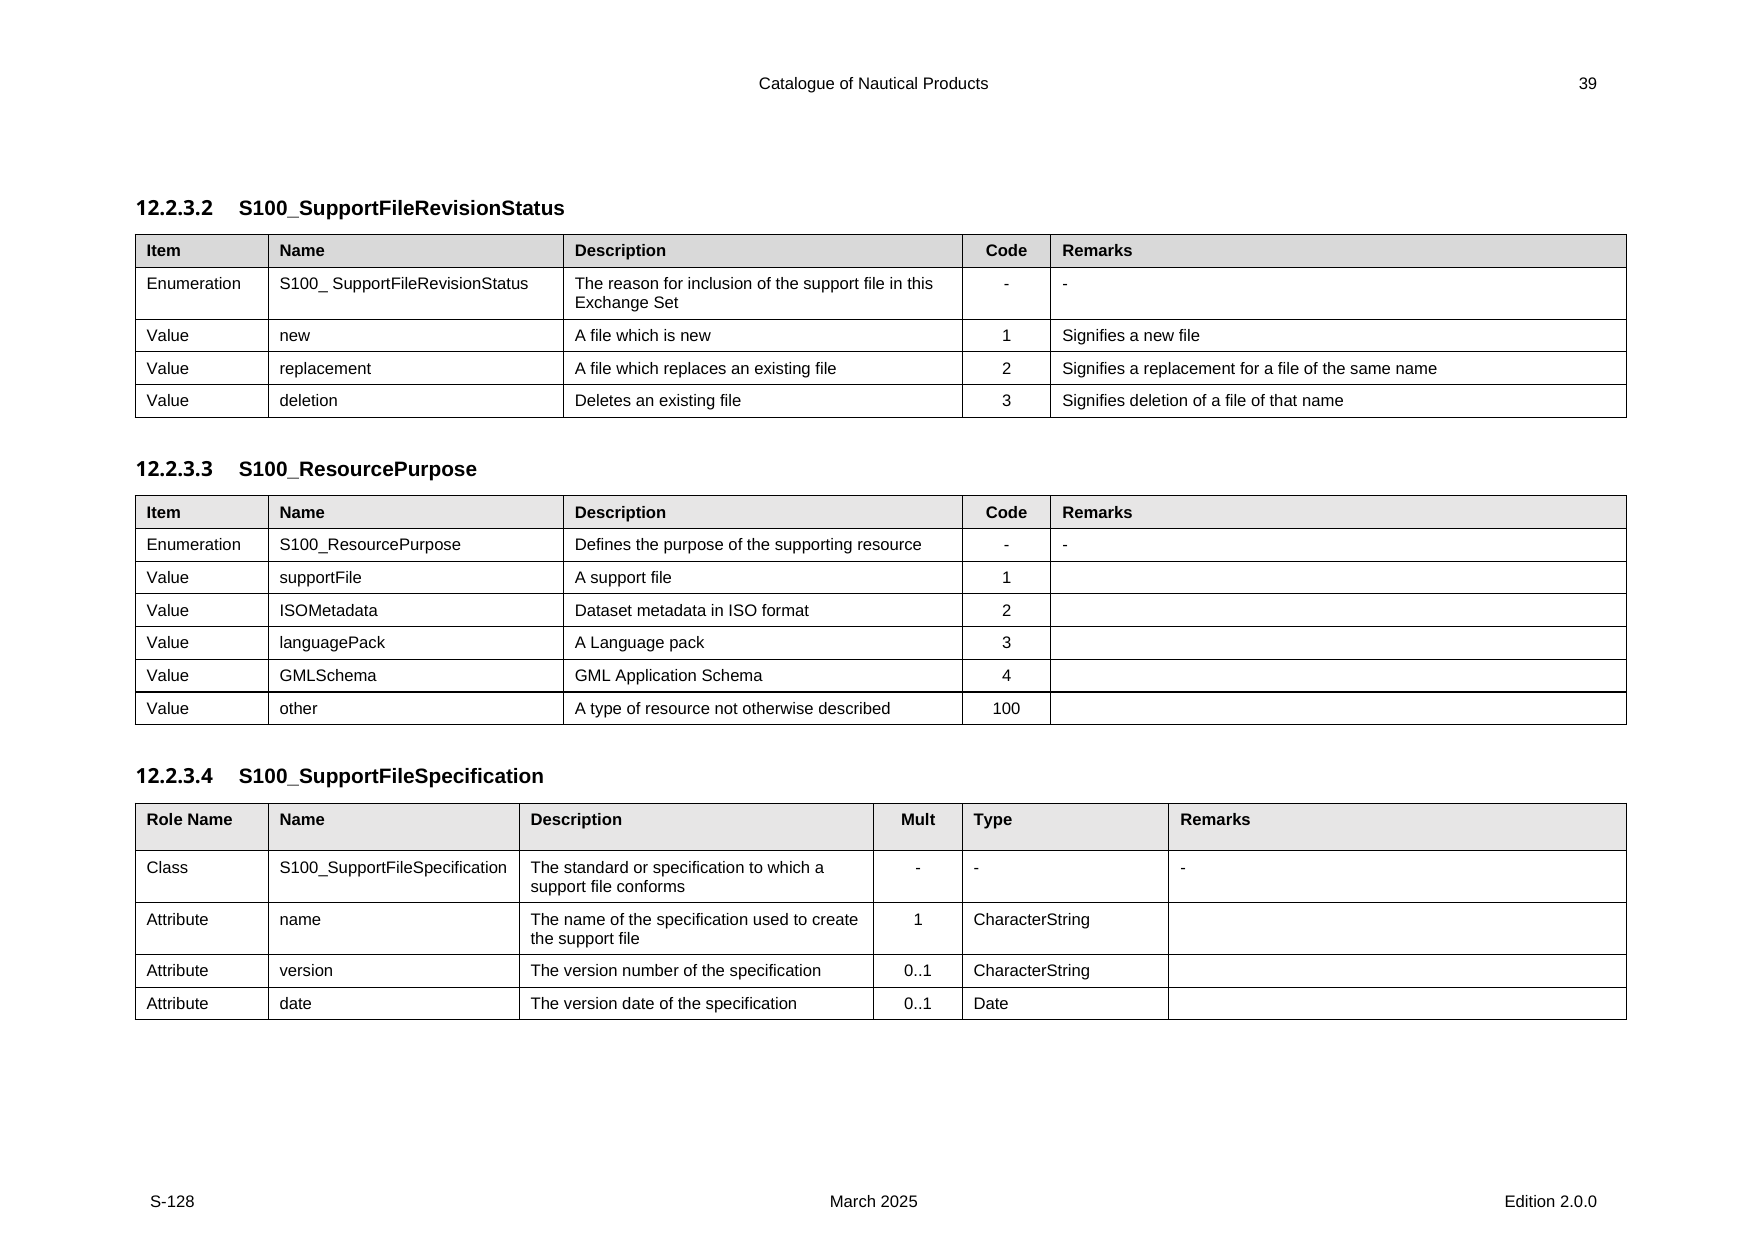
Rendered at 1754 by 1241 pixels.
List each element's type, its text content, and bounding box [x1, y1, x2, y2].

table_header Role Name [136, 804, 268, 850]
table_cell The version number of the specification [520, 955, 873, 987]
table_cell S100_ SupportFileRevisionStatus [269, 268, 563, 318]
table_cell 0..1 [874, 988, 962, 1019]
table_cell - [963, 851, 1168, 902]
table_cell GML Application Schema [564, 660, 962, 691]
table_cell Value [136, 352, 268, 384]
table_cell S100_ResourcePurpose [269, 529, 563, 561]
table_cell Value [136, 562, 268, 593]
table_header Name [269, 496, 563, 528]
table_header Item [136, 235, 268, 267]
table_cell CharacterString [963, 955, 1168, 987]
table_header Code [963, 496, 1050, 528]
table_cell GMLSchema [269, 660, 563, 691]
table_cell - [963, 529, 1050, 561]
table_header Item [136, 496, 268, 528]
table_cell Signifies deletion of a file of that name [1051, 385, 1626, 417]
table_cell A Language pack [564, 627, 962, 659]
table_cell S100_SupportFileSpecification [269, 851, 519, 902]
table_cell The reason for inclusion of the support file in this Exchange Set [564, 268, 962, 318]
table_cell 2 [963, 352, 1050, 384]
table_header Description [564, 496, 962, 528]
table_cell Value [136, 627, 268, 659]
table_cell Value [136, 385, 268, 417]
table_cell new [269, 320, 563, 351]
table_cell The version date of the specification [520, 988, 873, 1019]
table_cell date [269, 988, 519, 1019]
table_header Mult [874, 804, 962, 850]
table_cell 3 [963, 627, 1050, 659]
table_cell - [874, 851, 962, 902]
table_cell Value [136, 594, 268, 626]
table_cell deletion [269, 385, 563, 417]
table_header Code [963, 235, 1050, 267]
table_cell The standard or specification to which a support file conforms [520, 851, 873, 902]
table_cell - [1169, 851, 1626, 902]
table_cell 0..1 [874, 955, 962, 987]
table_cell [1169, 903, 1626, 954]
table_cell Signifies a new file [1051, 320, 1626, 351]
subtitle S100_SupportFileRevisionStatus [135, 193, 1604, 221]
table_cell languagePack [269, 627, 563, 659]
table_header Type [963, 804, 1168, 850]
table_cell Enumeration [136, 529, 268, 561]
table_cell A type of resource not otherwise described [564, 693, 962, 724]
table_cell CharacterString [963, 903, 1168, 954]
table_cell [1051, 562, 1626, 593]
table_header Name [269, 804, 519, 850]
table_cell Deletes an existing file [564, 385, 962, 417]
table_header Remarks [1169, 804, 1626, 850]
table_cell Dataset metadata in ISO format [564, 594, 962, 626]
table_cell [1051, 660, 1626, 691]
table_cell 3 [963, 385, 1050, 417]
table_cell version [269, 955, 519, 987]
subtitle S100_ResourcePurpose [135, 454, 1604, 483]
table_cell [1051, 594, 1626, 626]
table_cell Value [136, 320, 268, 351]
table_cell Attribute [136, 988, 268, 1019]
table_header Remarks [1051, 496, 1626, 528]
table_cell A support file [564, 562, 962, 593]
table_cell 4 [963, 660, 1050, 691]
table_cell Enumeration [136, 268, 268, 318]
table_header Name [269, 235, 563, 267]
table_cell A file which replaces an existing file [564, 352, 962, 384]
table_header Description [520, 804, 873, 850]
table_cell [1169, 988, 1626, 1019]
table_header Description [564, 235, 962, 267]
table_cell - [1051, 529, 1626, 561]
table_cell ISOMetadata [269, 594, 563, 626]
table_cell A file which is new [564, 320, 962, 351]
table_header Remarks [1051, 235, 1626, 267]
table_cell 100 [963, 693, 1050, 724]
table_cell Class [136, 851, 268, 902]
table_cell [1051, 627, 1626, 659]
table_cell 1 [963, 320, 1050, 351]
table_cell Defines the purpose of the supporting resource [564, 529, 962, 561]
table_cell Attribute [136, 955, 268, 987]
table_cell replacement [269, 352, 563, 384]
table_cell The name of the specification used to create the support file [520, 903, 873, 954]
table_cell - [1051, 268, 1626, 318]
subtitle S100_SupportFileSpecification [135, 762, 1604, 790]
table_cell Date [963, 988, 1168, 1019]
table_cell Attribute [136, 903, 268, 954]
table_cell supportFile [269, 562, 563, 593]
table_cell Value [136, 693, 268, 724]
table_cell other [269, 693, 563, 724]
table_cell Signifies a replacement for a file of the same name [1051, 352, 1626, 384]
table_cell 1 [963, 562, 1050, 593]
table_cell - [963, 268, 1050, 318]
table_cell name [269, 903, 519, 954]
table_cell Value [136, 660, 268, 691]
table_cell 1 [874, 903, 962, 954]
table_cell 2 [963, 594, 1050, 626]
table_cell [1169, 955, 1626, 987]
table_cell [1051, 693, 1626, 724]
